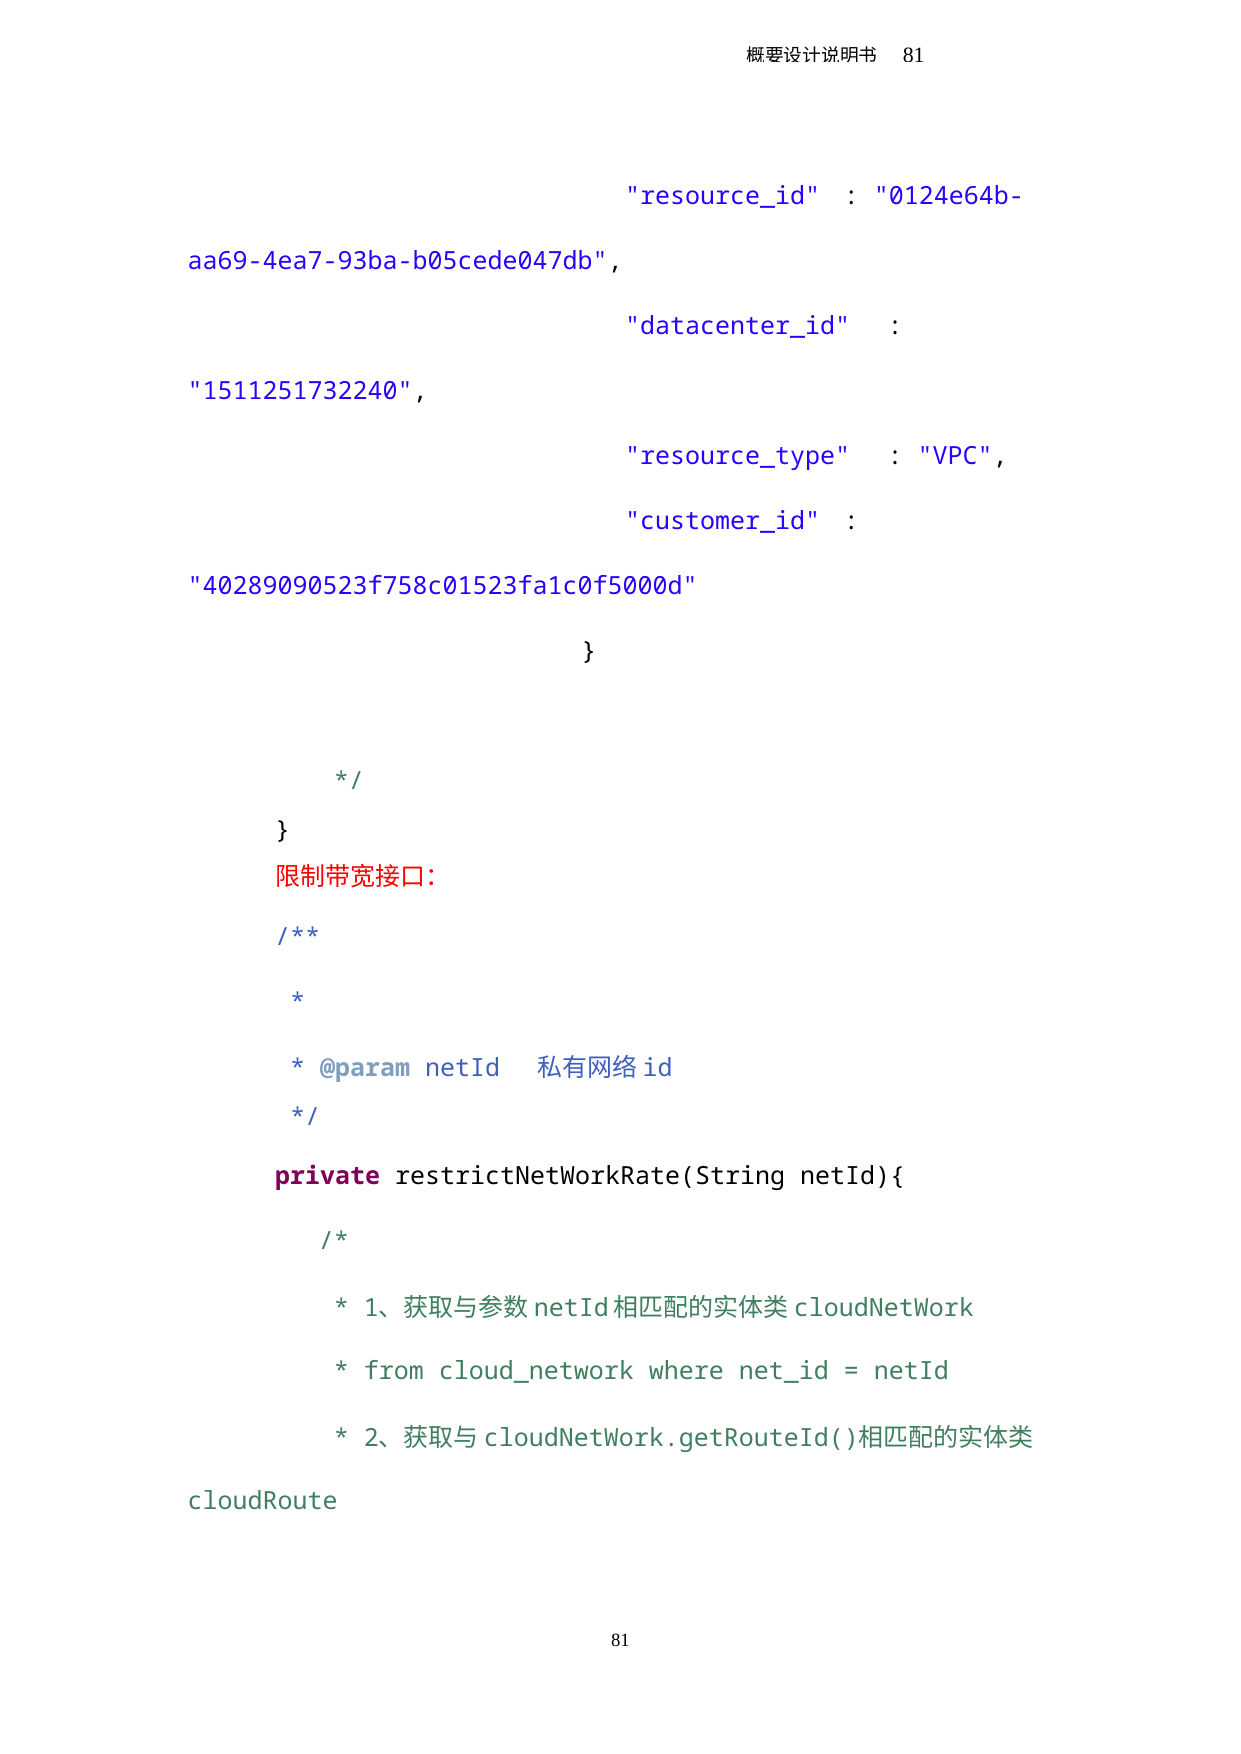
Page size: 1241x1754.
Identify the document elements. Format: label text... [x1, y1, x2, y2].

text */ [187, 747, 1053, 812]
text } [231, 617, 1053, 682]
text */ [231, 1098, 1053, 1132]
text * from cloud_network where net_id = netId [187, 1338, 1053, 1403]
text "datacenter_id" : "1511251732240", [187, 292, 1053, 422]
text "resource_type" : "VPC", [187, 422, 1053, 487]
text /** [231, 903, 1053, 968]
text * 1、获取与参数netId相匹配的实体类cloudNetWork [187, 1273, 1053, 1338]
text "resource_id" : "0124e64b-aa69-4ea7-93ba-b05cede047db", [187, 162, 1053, 292]
text * 2、获取与cloudNetWork.getRouteId()相匹配的实体类cloudRoute [187, 1403, 1053, 1533]
text private restrictNetWorkRate(String netId){ [231, 1143, 1053, 1208]
text * @param netId 私有网络id [187, 1033, 1053, 1098]
text } [231, 812, 1053, 846]
text /* [187, 1208, 1053, 1273]
text 限制带宽接口： [231, 856, 1053, 892]
text "customer_id" : "40289090523f758c01523fa1c0f5000d" [187, 487, 1053, 617]
text * [187, 968, 1053, 1033]
